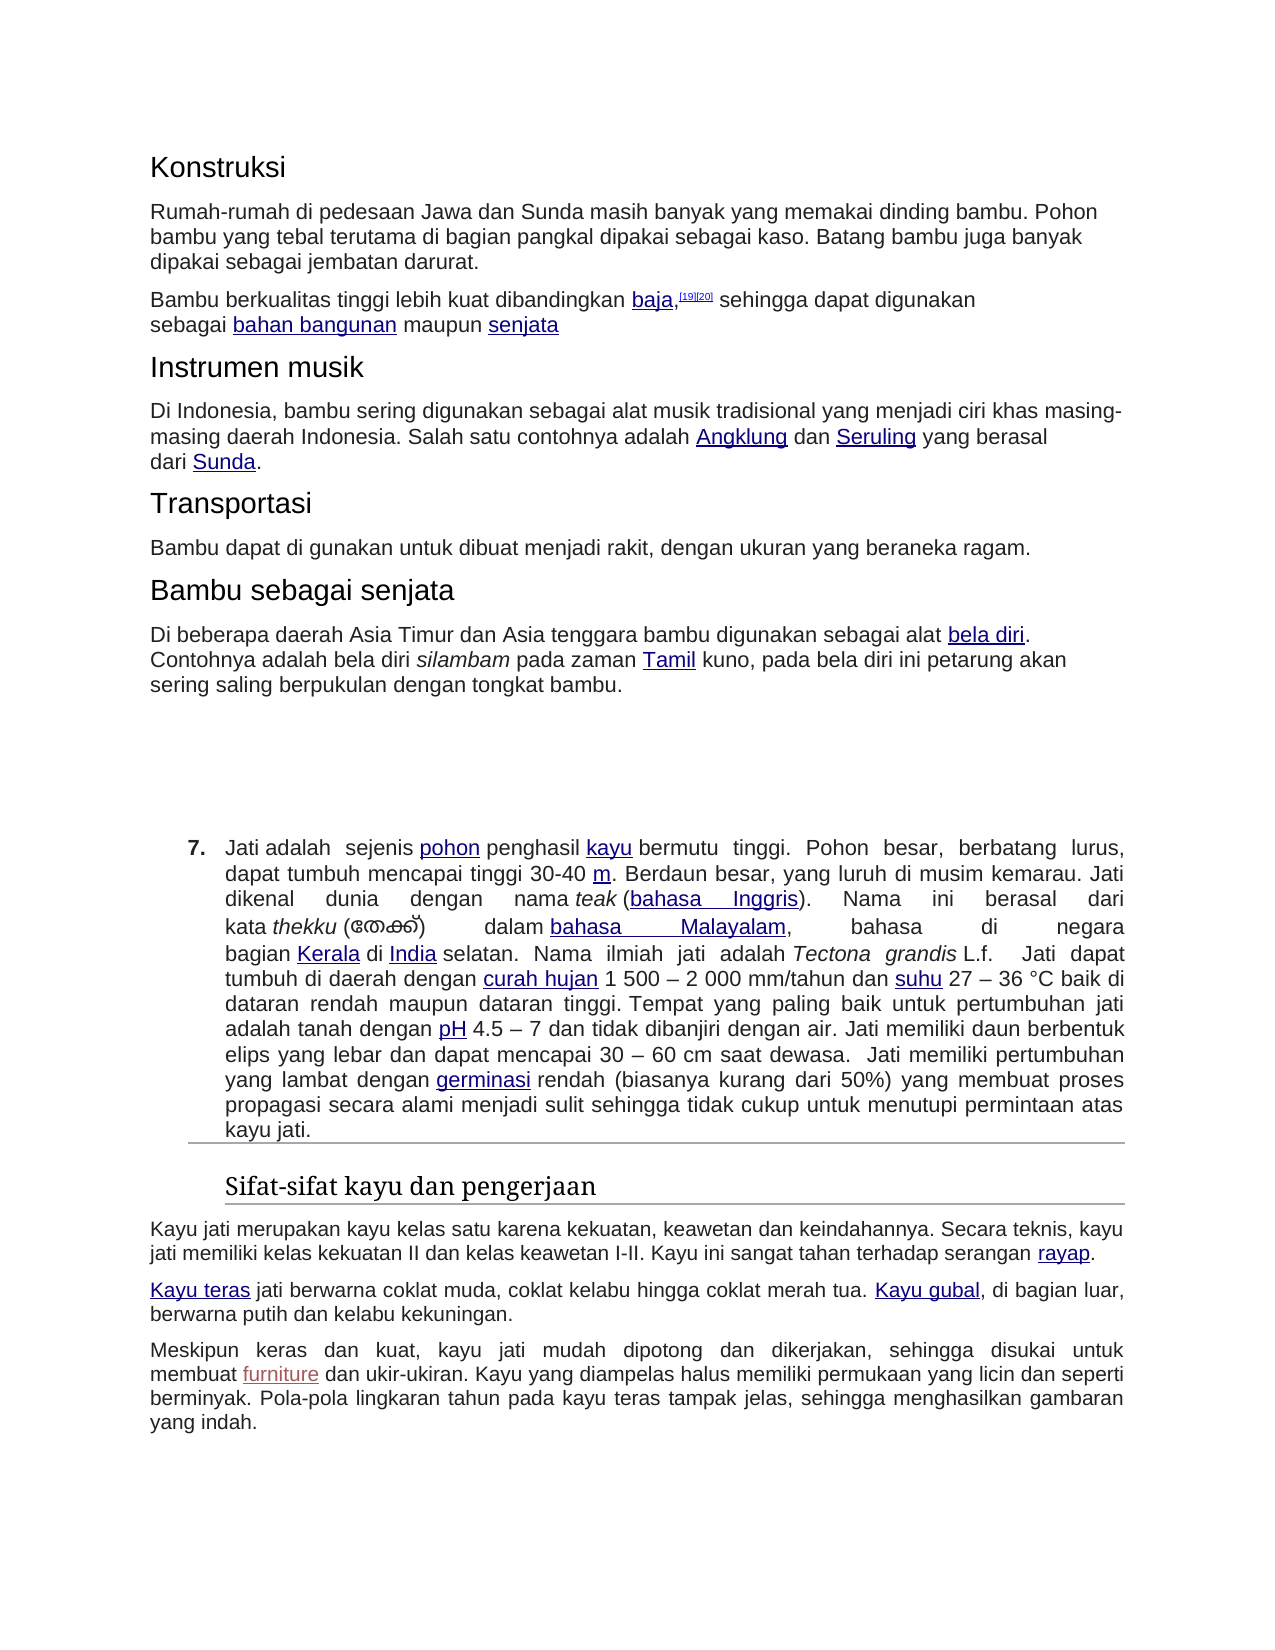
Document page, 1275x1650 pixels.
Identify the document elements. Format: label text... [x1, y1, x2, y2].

text Rumah-rumah di pedesaan Jawa dan Sunda masih banyak yang memakai dinding bambu. Pohon bambu yang tebal terutama di bagian pangkal dipakai sebagai kaso. Batang bambu juga banyak dipakai sebagai jembatan darurat. [150, 199, 1125, 274]
subtitle Instrumen musik [150, 350, 1125, 383]
text Kayu teras jati berwarna coklat muda, coklat kelabu hingga coklat merah tua. Kayu gubal, di bagian luar, berwarna putih dan kelabu kekuningan. [150, 1277, 1125, 1325]
text Bambu dapat di gunakan untuk dibuat menjadi rakit, dengan ukuran yang beraneka ragam. [150, 535, 1125, 560]
subtitle Transportasi [150, 486, 1125, 520]
text Kayu jati merupakan kayu kelas satu karena kekuatan, keawetan dan keindahannya. Secara teknis, kayu jati memiliki kelas kekuatan II dan kelas keawetan I-II. Kayu ini sangat tahan terhadap serangan rayap. [150, 1217, 1125, 1265]
text Bambu berkualitas tinggi lebih kuat dibandingkan baja,[19][20] sehingga dapat digunakan sebagai bahan bangunan maupun senjata [150, 287, 1125, 337]
subtitle Konstruksi [150, 150, 1125, 183]
text Di Indonesia, bambu sering digunakan sebagai alat musik tradisional yang menjadi ciri khas masing-masing daerah Indonesia. Salah satu contohnya adalah Angklung dan Seruling yang berasal dari Sunda. [150, 398, 1125, 474]
text Meskipun keras dan kuat, kayu jati mudah dipotong dan dikerjakan, sehingga disukai untuk membuat furniture dan ukir-ukiran. Kayu yang diampelas halus memiliki permukaan yang licin dan seperti berminyak. Pola-pola lingkaran tahun pada kayu teras tampak jelas, sehingga menghasilkan gambaran yang indah. [150, 1338, 1125, 1434]
subtitle Bambu sebagai senjata [150, 573, 1125, 606]
text Sifat-sifat kayu dan pengerjaan [225, 1169, 1125, 1203]
list Jati adalah sejenis pohon penghasil kayu bermutu tinggi. Pohon besar, berbatang lurus, dapat tumbuh mencapai tinggi 30-40 m. Berdaun besar, yang luruh di musim kemarau. Jati dikenal dunia dengan nama teak (bahasa Inggris). Nama ini berasal dari kata thekku (തേക്ക്) dalam bahasa Malayalam, bahasa di negara bagian Kerala di India selatan. Nama ilmiah jati adalah Tectona grandis L.f. Jati dapat tumbuh di daerah dengan curah hujan 1 500 – 2 000 mm/tahun dan suhu 27 – 36 °C baik di dataran rendah maupun dataran tinggi. Tempat yang paling baik untuk pertumbuhan jati adalah tanah dengan pH 4.5 – 7 dan tidak dibanjiri dengan air. Jati memiliki daun berbentuk elips yang lebar dan dapat mencapai 30 – 60 cm saat dewasa. Jati memiliki pertumbuhan yang lambat dengan germinasi rendah (biasanya kurang dari 50%) yang membuat proses propagasi secara alami menjadi sulit sehingga tidak cukup untuk menutupi permintaan atas kayu jati. [187, 835, 1125, 1144]
text Di beberapa daerah Asia Timur dan Asia tenggara bambu digunakan sebagai alat bela diri. Contohnya adalah bela diri silambam pada zaman Tamil kuno, pada bela diri ini petarung akan sering saling berpukulan dengan tongkat bambu. [150, 621, 1125, 697]
